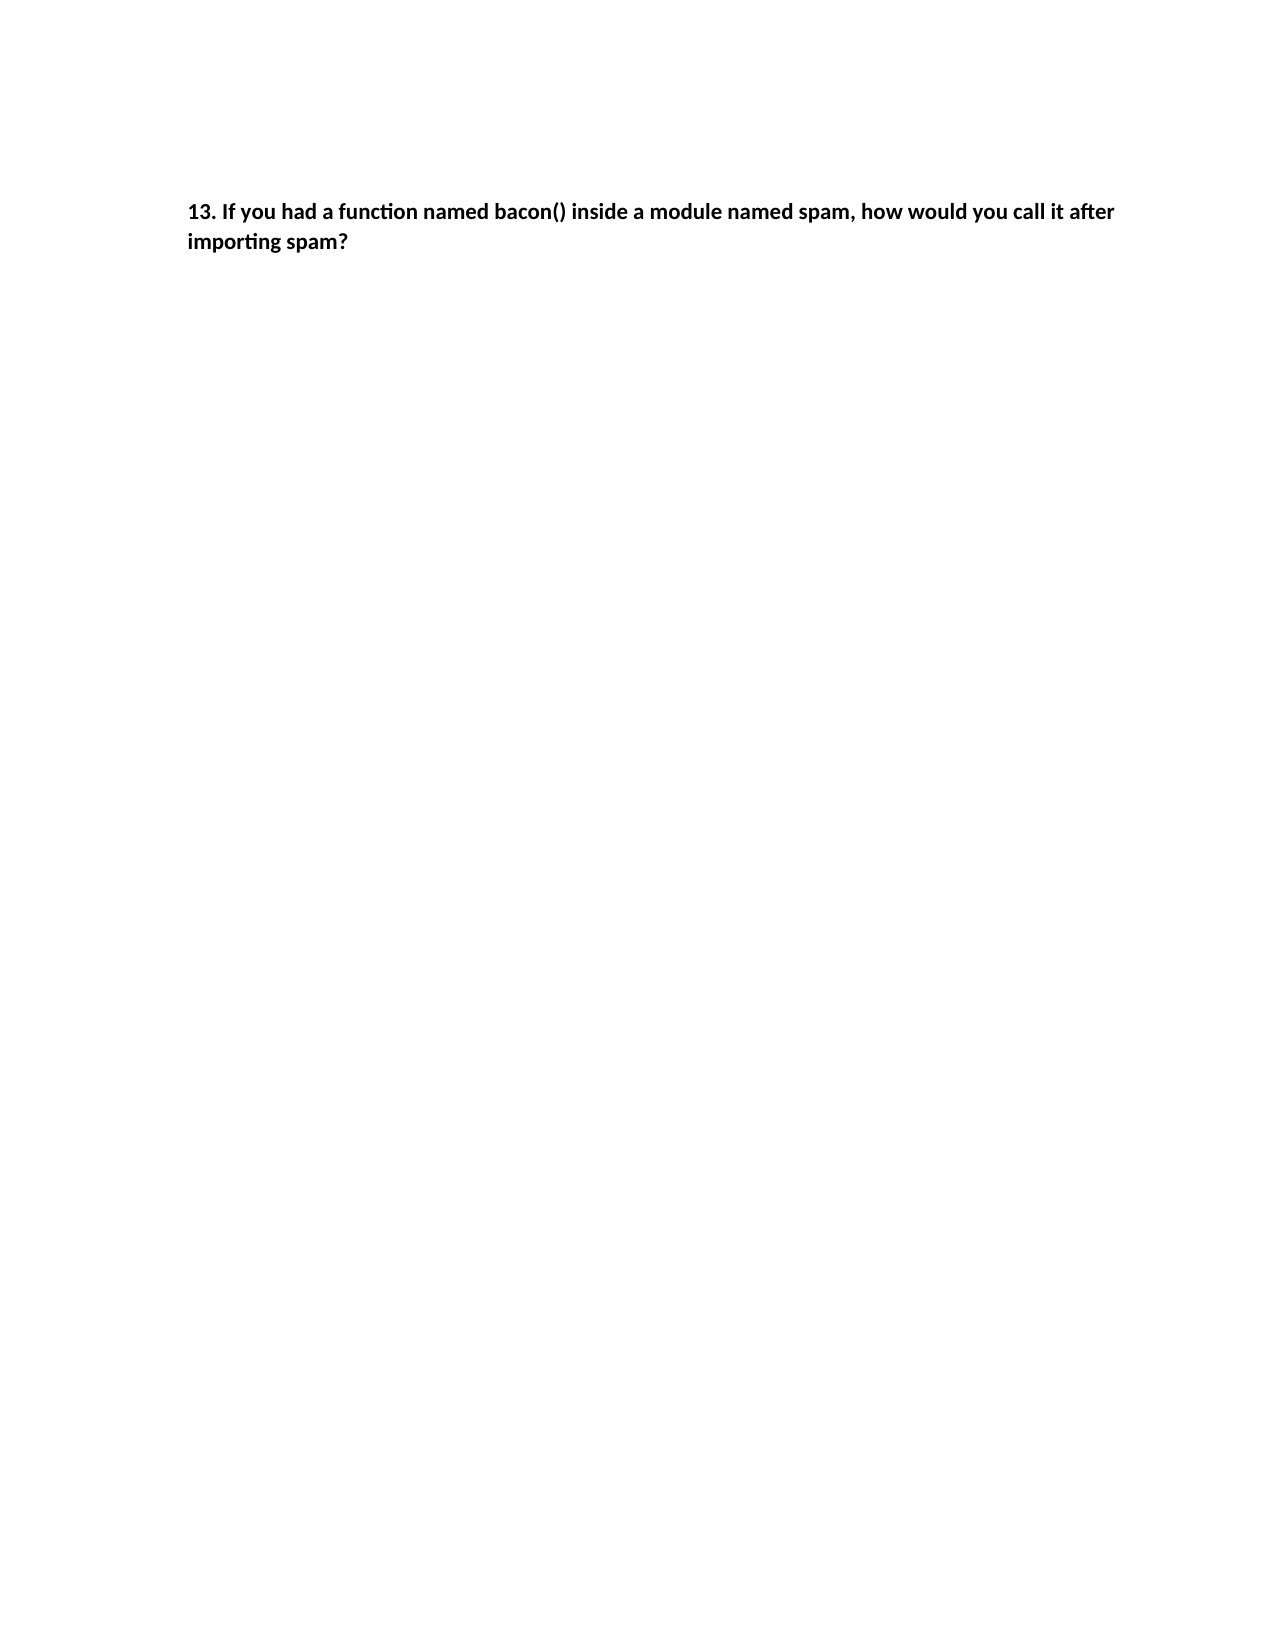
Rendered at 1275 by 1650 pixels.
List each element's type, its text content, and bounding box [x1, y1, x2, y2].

text 13. If you had a function named bacon() inside a module named spam, how would you call it after importing spam? [187, 197, 1125, 255]
